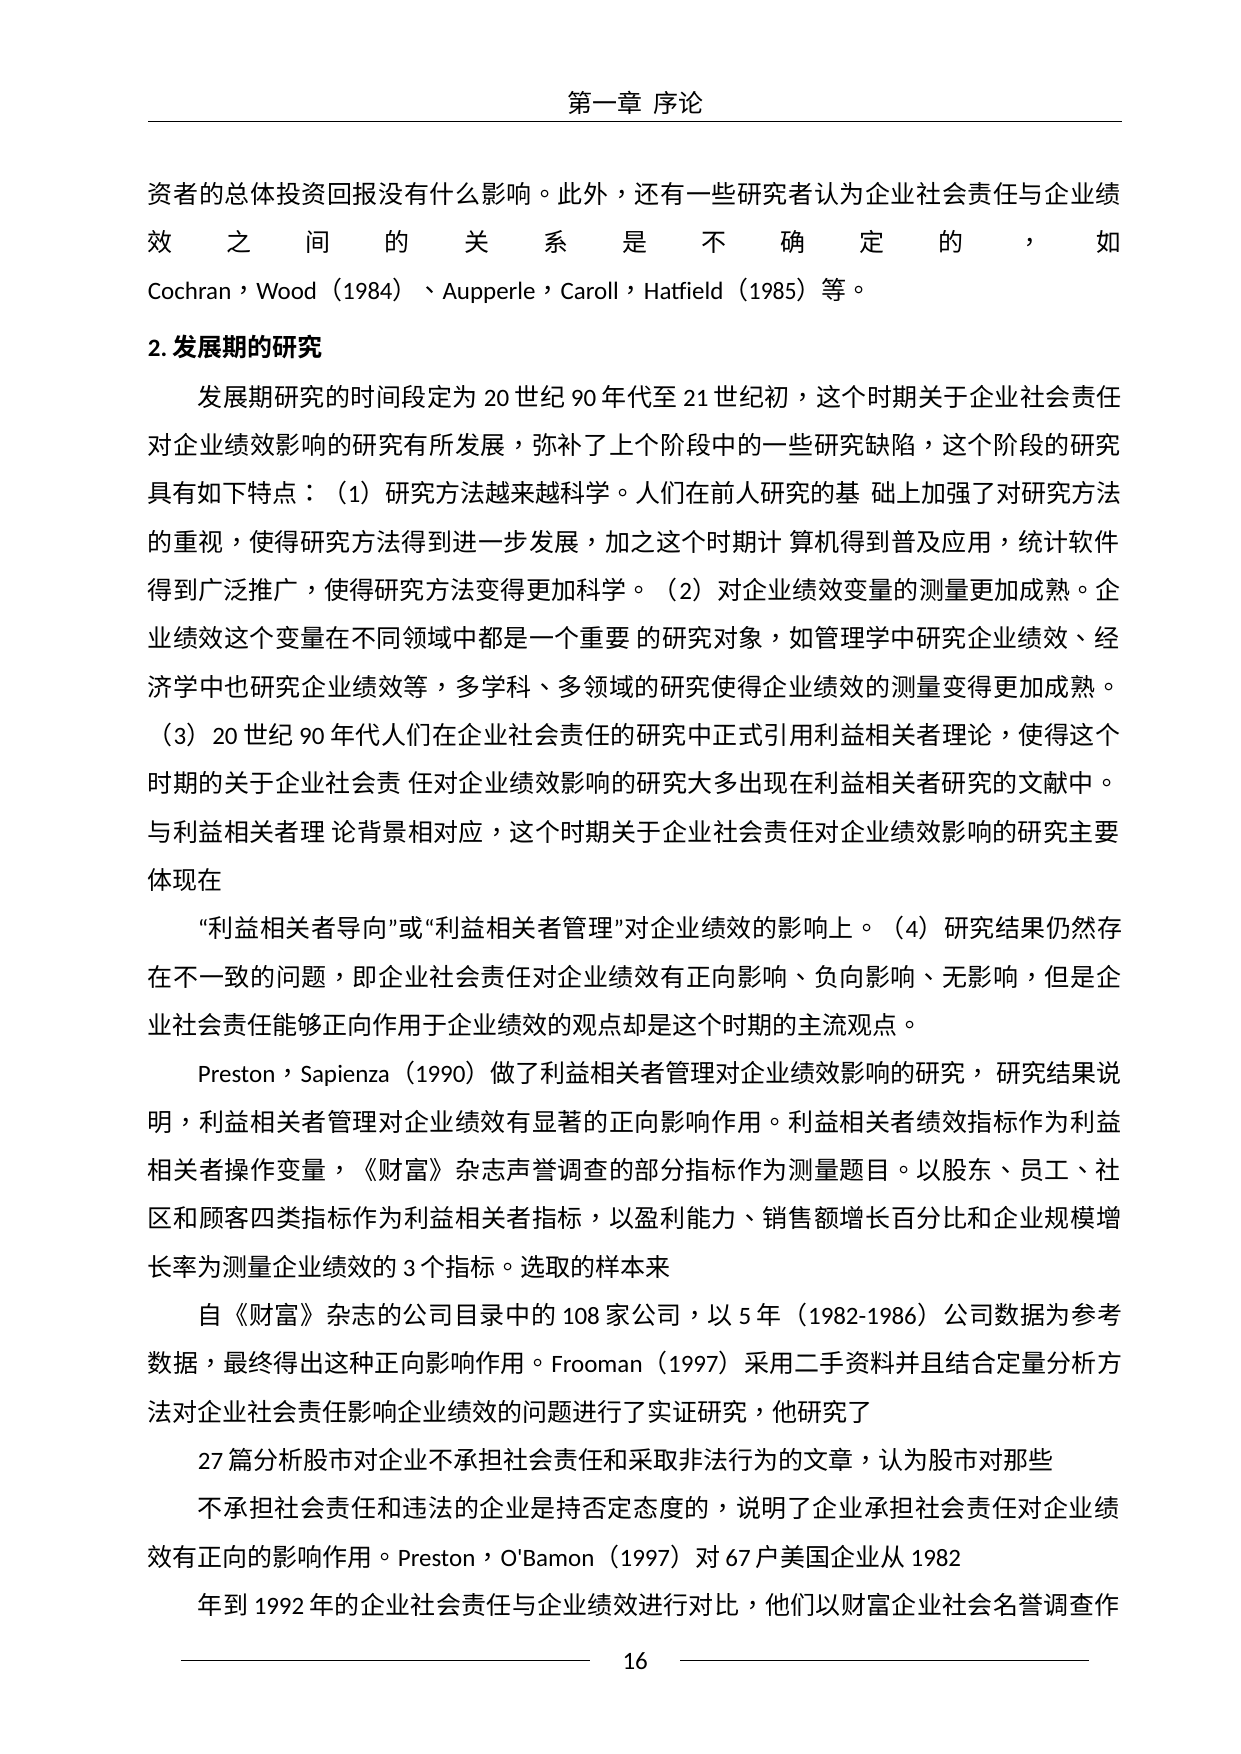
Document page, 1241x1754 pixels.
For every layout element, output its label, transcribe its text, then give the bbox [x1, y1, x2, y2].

text 自《财富》杂志的公司目录中的108家公司，以5年（1982-1986）公司数据为参考数据，最终得出这种正向影响作用。Frooman（1997）采用二手资料并且结合定量分析方法对企业社会责任影响企业绩效的问题进行了实证研究，他研究了 [148, 1282, 1122, 1427]
text 27篇分析股市对企业不承担社会责任和采取非法行为的文章，认为股市对那些 [148, 1427, 1122, 1476]
text 不承担社会责任和违法的企业是持否定态度的，说明了企业承担社会责任对企业绩效有正向的影响作用。Preston，O'Bamon（1997）对67户美国企业从1982 [148, 1476, 1122, 1572]
text 发展期研究的时间段定为20世纪90年代至21世纪初，这个时期关于企业社会责任对企业绩效影响的研究有所发展，弥补了上个阶段中的一些研究缺陷，这个阶段的研究具有如下特点：（1）研究方法越来越科学。人们在前人研究的基 础上加强了对研究方法的重视，使得研究方法得到进一步发展，加之这个时期计 算机得到普及应用，统计软件得到广泛推广，使得研究方法变得更加科学。（2）对企业绩效变量的测量更加成熟。企业绩效这个变量在不同领域中都是一个重要 的研究对象，如管理学中研究企业绩效、经济学中也研究企业绩效等，多学科、多领域的研究使得企业绩效的测量变得更加成熟。（3）20世纪90年代人们在企业社会责任的研究中正式引用利益相关者理论，使得这个时期的关于企业社会责 任对企业绩效影响的研究大多出现在利益相关者研究的文献中。与利益相关者理 论背景相对应，这个时期关于企业社会责任对企业绩效影响的研究主要体现在 [148, 364, 1122, 896]
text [148, 161, 1122, 306]
subtitle 2. 发展期的研究 [148, 330, 1122, 364]
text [148, 1572, 1122, 1621]
text “利益相关者导向”或“利益相关者管理”对企业绩效的影响上。（4）研究结果仍然存在不一致的问题，即企业社会责任对企业绩效有正向影响、负向影响、无影响，但是企业社会责任能够正向作用于企业绩效的观点却是这个时期的主流观点。 [148, 896, 1122, 1041]
text Preston，Sapienza（1990）做了利益相关者管理对企业绩效影响的研究， 研究结果说明，利益相关者管理对企业绩效有显著的正向影响作用。利益相关者绩效指标作为利益相关者操作变量，《财富》杂志声誉调查的部分指标作为测量题目。以股东、员工、社区和顾客四类指标作为利益相关者指标，以盈利能力、销售额增长百分比和企业规模增长率为测量企业绩效的3个指标。选取的样本来 [148, 1041, 1122, 1282]
